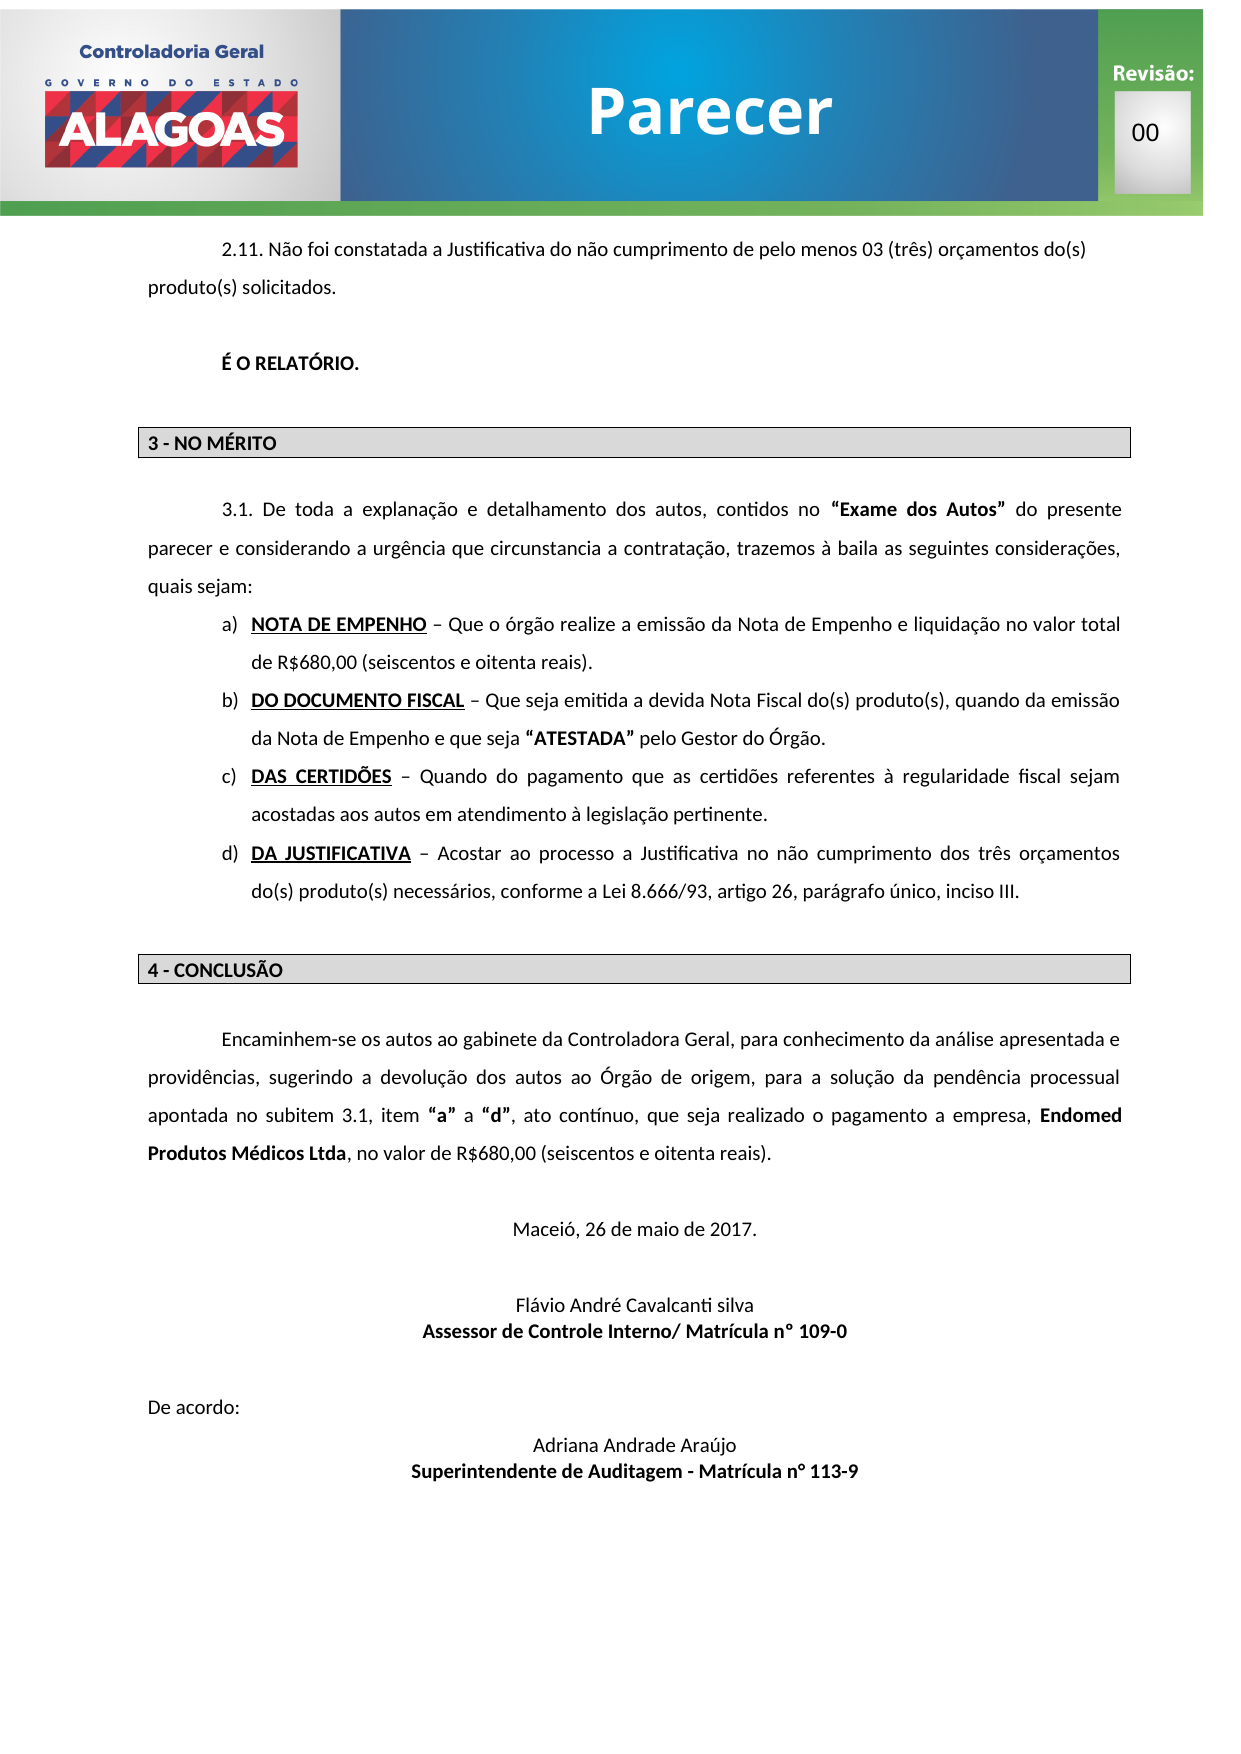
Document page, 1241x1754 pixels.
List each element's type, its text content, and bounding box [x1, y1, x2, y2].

text 3.1. De toda a explanação e detalhamento dos autos, contidos no “Exame dos Autos” do presente parecer e considerando a urgência que circunstancia a contratação, trazemos à baila as seguintes considerações, quais sejam: [148, 497, 1122, 598]
text Superintendente de Auditagem - Matrícula n° 113-9 [148, 1458, 1122, 1483]
text De acordo: [148, 1394, 1122, 1420]
text 3 - NO MÉRITO [139, 428, 1130, 457]
text 2.11. Não foi constatada a Justificativa do não cumprimento de pelo menos 03 (três) orçamentos do(s) produto(s) solicitados. [148, 236, 1122, 300]
text É O RELATÓRIO. [148, 351, 1122, 376]
text Adriana Andrade Araújo [148, 1432, 1122, 1458]
picture [0, 9, 1204, 216]
text Encaminhem-se os autos ao gabinete da Controladora Geral, para conhecimento da análise apresentada e providências, sugerindo a devolução dos autos ao Órgão de origem, para a solução da pendência processual apontada no subitem 3.1, item “a” a “d”, ato contínuo, que seja realizado o pagamento a empresa, Endomed Produtos Médicos Ltda, no valor de R$680,00 (seiscentos e oitenta reais). [148, 1026, 1122, 1166]
text Flávio André Cavalcanti silva [148, 1293, 1122, 1318]
text Assessor de Controle Interno/ Matrícula nº 109-0 [148, 1318, 1122, 1343]
list DA JUSTIFICATIVA – Acostar ao processo a Justificativa no não cumprimento dos três orçamentos do(s) produto(s) necessários, conforme a Lei 8.666/93, artigo 26, parágrafo único, inciso III. [222, 840, 1122, 903]
text Maceió, 26 de maio de 2017. [148, 1216, 1122, 1242]
list DAS CERTIDÕES – Quando do pagamento que as certidões referentes à regularidade fiscal sejam acostadas aos autos em atendimento à legislação pertinente. [222, 763, 1122, 827]
list NOTA DE EMPENHO – Que o órgão realize a emissão da Nota de Empenho e liquidação no valor total de R$680,00 (seiscentos e oitenta reais). [222, 611, 1122, 674]
text 4 - CONCLUSÃO [139, 955, 1130, 983]
list DO DOCUMENTO FISCAL – Que seja emitida a devida Nota Fiscal do(s) produto(s), quando da emissão da Nota de Empenho e que seja “atestada” pelo Gestor do Órgão. [222, 687, 1122, 751]
